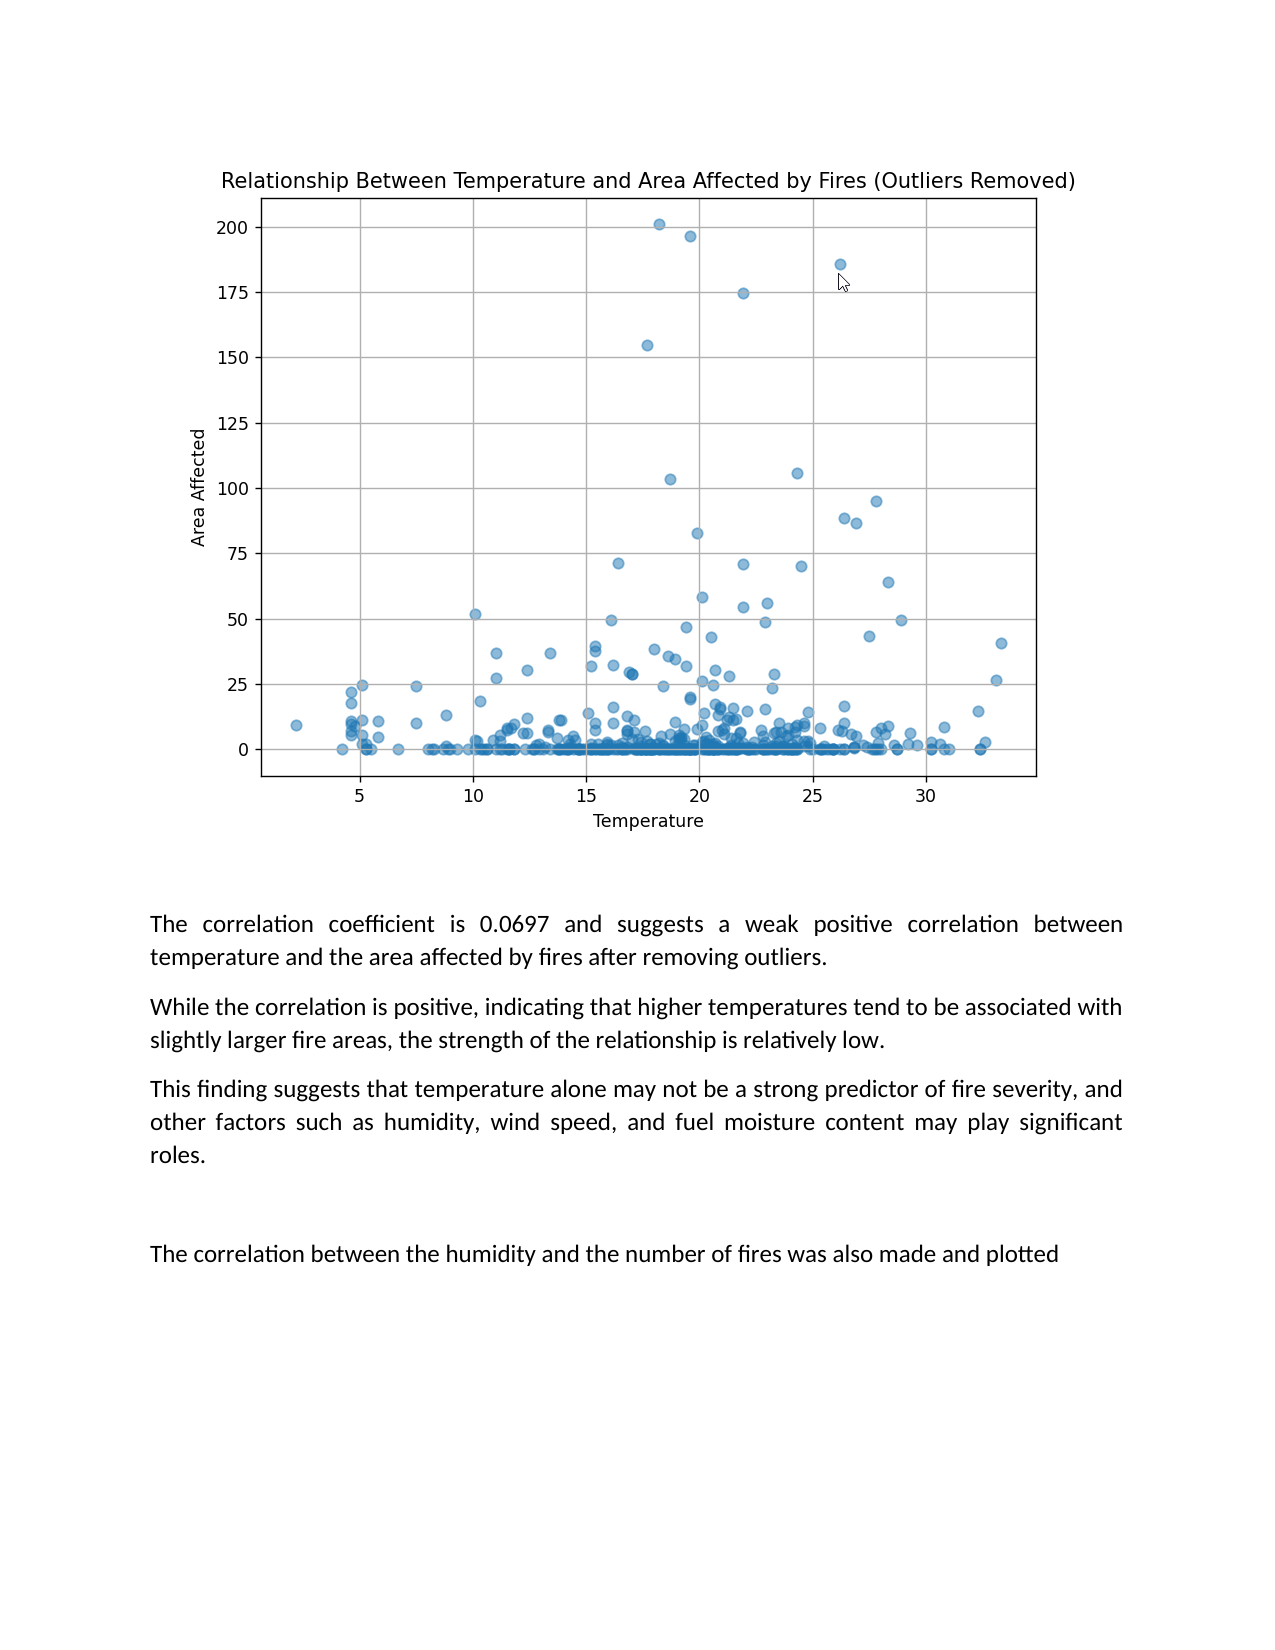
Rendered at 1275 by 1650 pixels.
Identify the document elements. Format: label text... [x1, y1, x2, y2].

text While the correlation is positive, indicating that higher temperatures tend to be associated with slightly larger fire areas, the strength of the relationship is relatively low. [150, 991, 1125, 1054]
text The correlation coefficient is 0.0697 and suggests a weak positive correlation between temperature and the area affected by fires after removing outliers. [150, 908, 1125, 972]
picture [183, 150, 1092, 840]
text The correlation between the humidity and the number of fires was also made and plotted [150, 1238, 1125, 1269]
text This finding suggests that temperature alone may not be a strong predictor of fire severity, and other factors such as humidity, wind speed, and fuel moisture content may play significant roles. [150, 1073, 1125, 1170]
